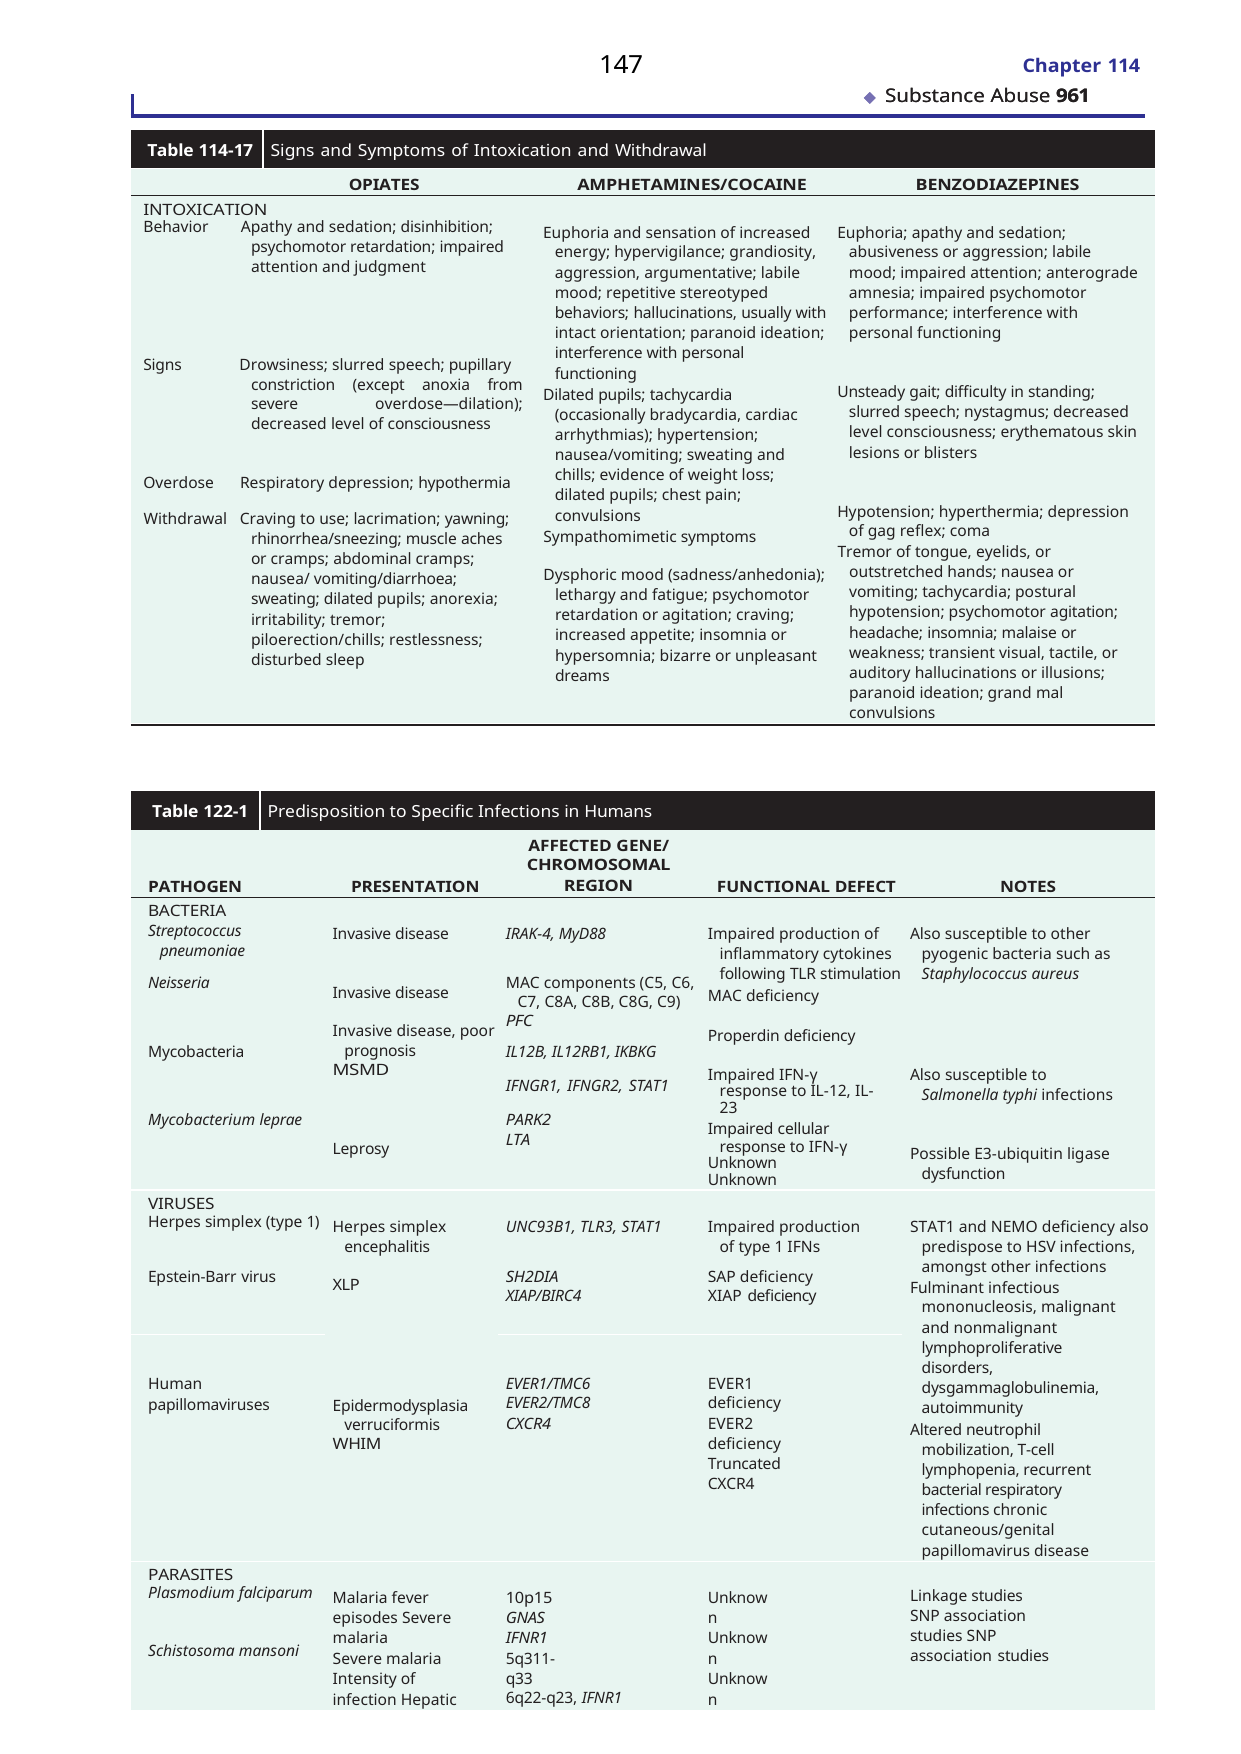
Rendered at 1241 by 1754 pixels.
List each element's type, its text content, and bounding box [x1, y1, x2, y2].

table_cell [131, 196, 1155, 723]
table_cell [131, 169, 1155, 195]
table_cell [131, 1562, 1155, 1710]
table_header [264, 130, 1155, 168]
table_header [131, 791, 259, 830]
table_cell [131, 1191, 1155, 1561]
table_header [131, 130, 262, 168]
text 147 Chapter 114 [599, 46, 1211, 82]
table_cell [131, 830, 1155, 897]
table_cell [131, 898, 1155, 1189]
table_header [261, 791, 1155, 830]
